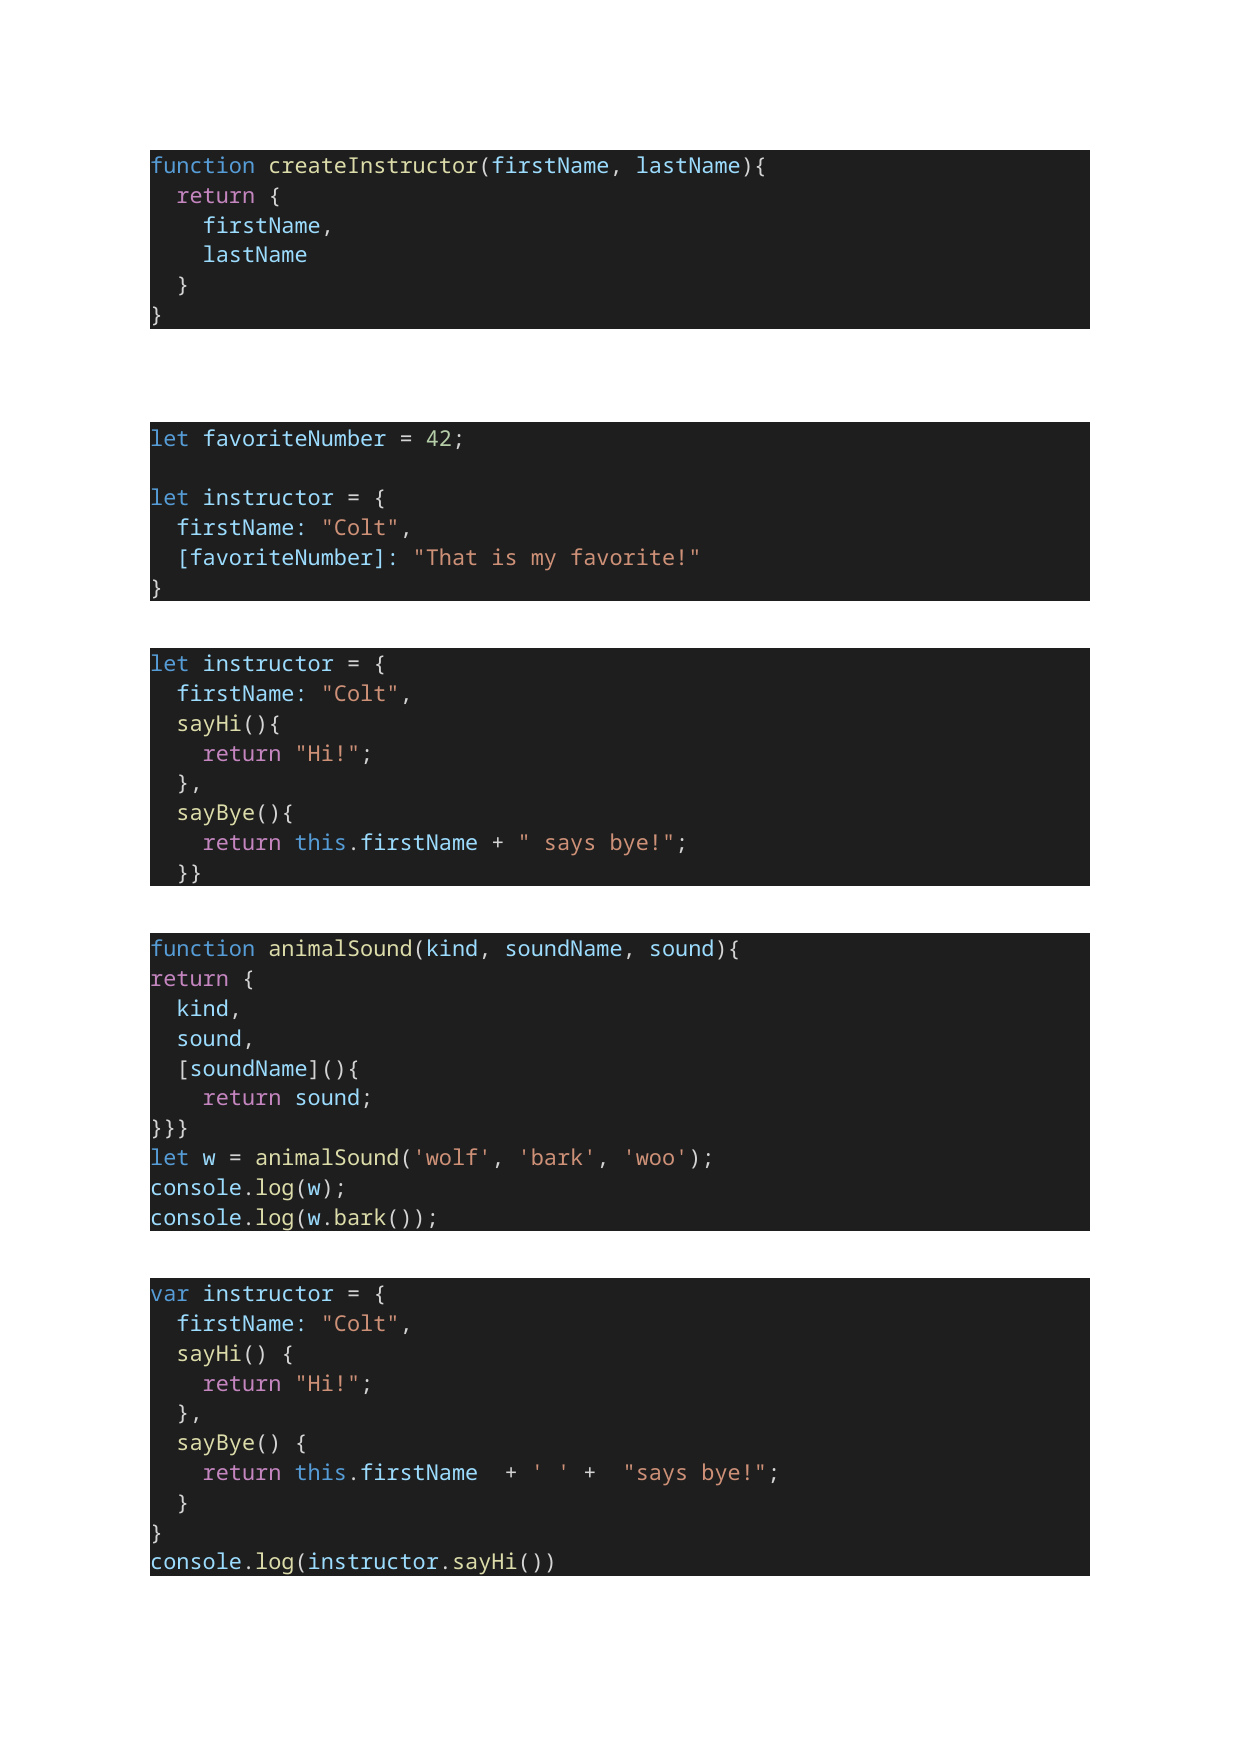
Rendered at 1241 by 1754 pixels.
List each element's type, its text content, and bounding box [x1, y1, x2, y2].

text function animalSound(kind, soundName, sound){ [150, 933, 1090, 963]
text firstName: "Colt", [150, 512, 1090, 542]
text firstName: "Colt", [150, 678, 1090, 708]
text kind, [150, 993, 1090, 1023]
text [favoriteNumber]: "That is my favorite!" [150, 542, 1090, 571]
text }}} [150, 1112, 1090, 1142]
text lastName [150, 239, 1090, 269]
text }, [150, 767, 1090, 797]
text var instructor = { [150, 1278, 1090, 1308]
text } [150, 1487, 1090, 1516]
text let instructor = { [150, 648, 1090, 678]
text sayHi(){ [150, 708, 1090, 737]
text }, [150, 1397, 1090, 1427]
text } [150, 299, 1090, 329]
text sayBye(){ [150, 797, 1090, 827]
text firstName: "Colt", [150, 1308, 1090, 1338]
text return { [150, 180, 1090, 209]
text return { [150, 963, 1090, 993]
text return "Hi!"; [150, 737, 1090, 767]
text sayHi() { [150, 1338, 1090, 1367]
text firstName, [150, 209, 1090, 239]
text console.log(instructor.sayHi()) [150, 1546, 1090, 1576]
text return this.firstName + " says bye!"; [150, 827, 1090, 857]
text return sound; [150, 1082, 1090, 1112]
text [soundName](){ [150, 1052, 1090, 1082]
text }} [150, 857, 1090, 886]
text } [150, 571, 1090, 601]
text sayBye() { [150, 1427, 1090, 1457]
text console.log(w); [150, 1172, 1090, 1201]
text return "Hi!"; [150, 1367, 1090, 1397]
text sound, [150, 1023, 1090, 1052]
text let w = animalSound('wolf', 'bark', 'woo'); [150, 1142, 1090, 1172]
text } [150, 1516, 1090, 1546]
text function createInstructor(firstName, lastName){ [150, 150, 1090, 180]
text console.log(w.bark()); [150, 1201, 1090, 1231]
text let instructor = { [150, 482, 1090, 512]
text let favoriteNumber = 42; [150, 422, 1090, 452]
text } [150, 269, 1090, 299]
text return this.firstName + ' ' + "says bye!"; [150, 1457, 1090, 1487]
